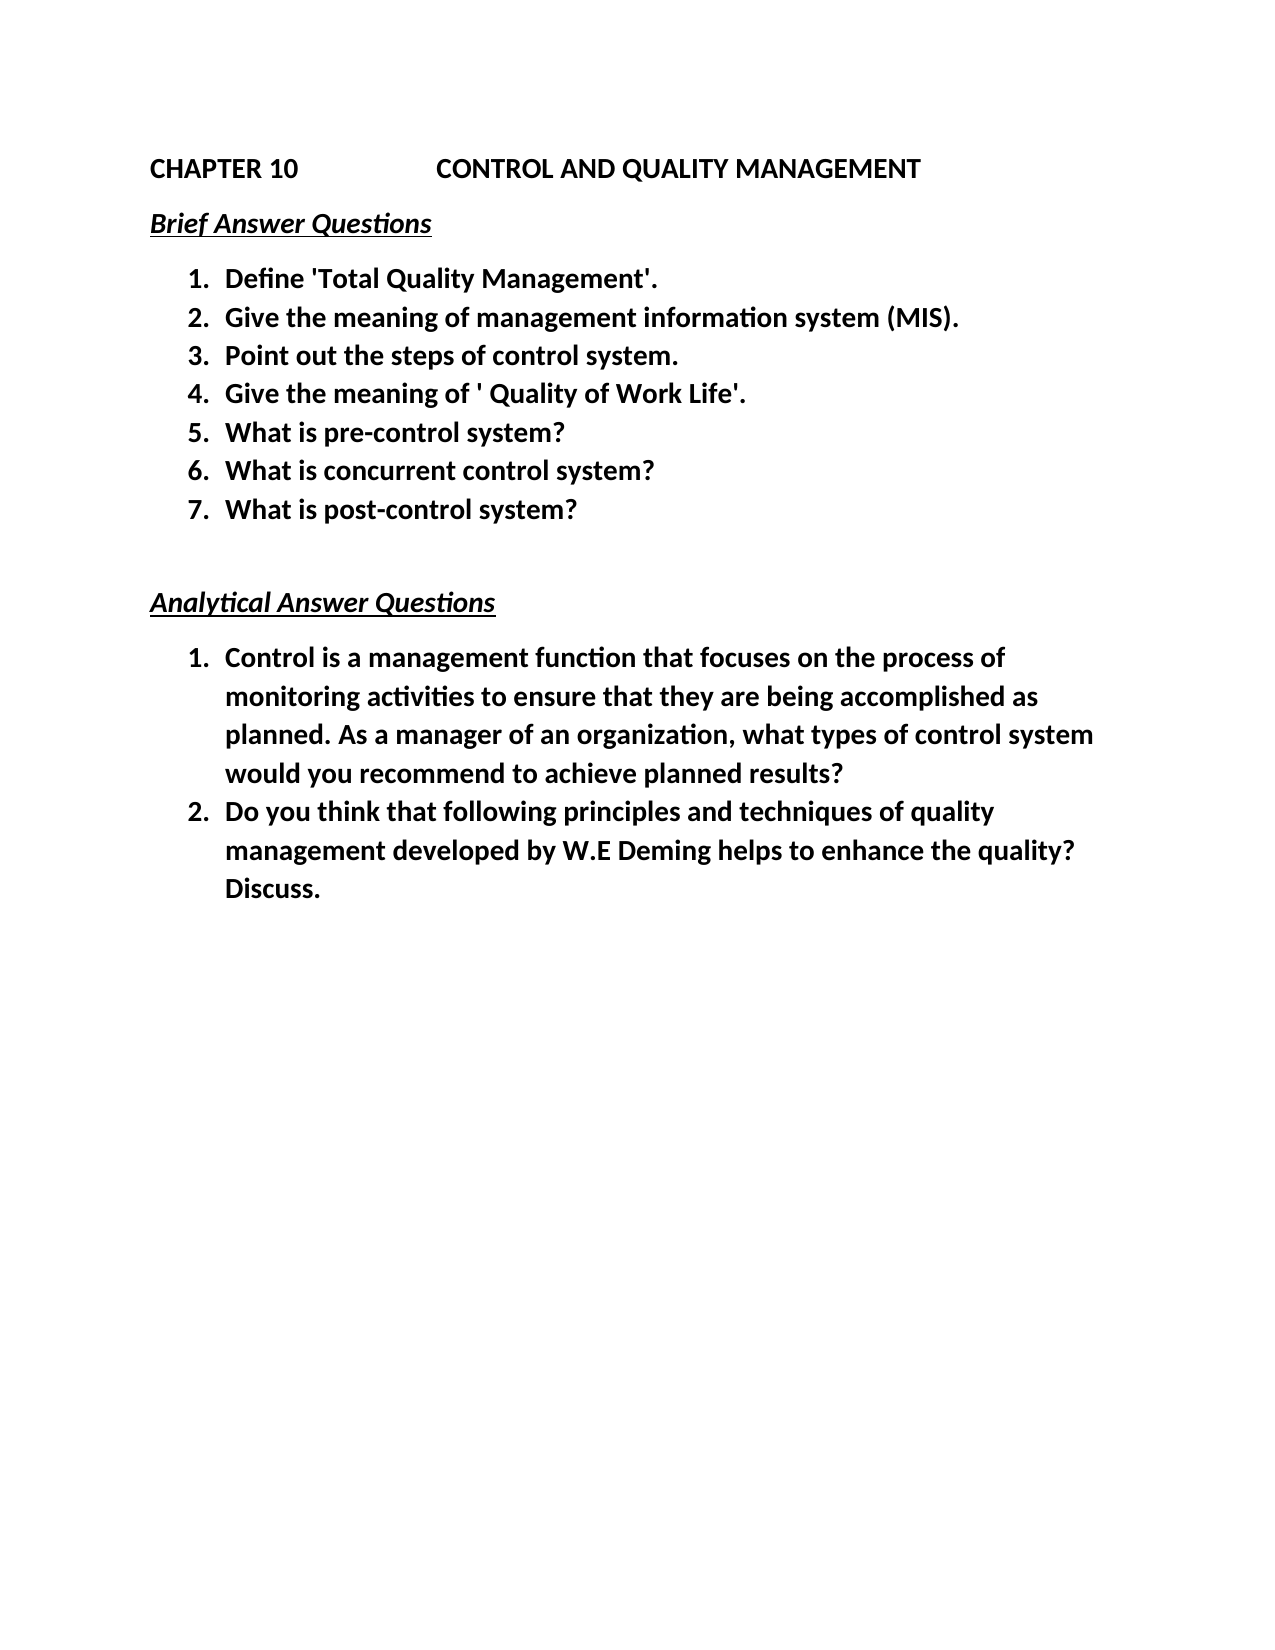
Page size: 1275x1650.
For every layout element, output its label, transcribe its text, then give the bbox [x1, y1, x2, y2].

list Do you think that following principles and techniques of quality management developed by W.E Deming helps to enhance the quality? Discuss. [187, 793, 1125, 906]
list Give the meaning of ' Quality of Work Life'. [187, 376, 1125, 411]
list Control is a management function that focuses on the process of monitoring activities to ensure that they are being accomplished as planned. As a manager of an organization, what types of control system would you recommend to achieve planned results? [187, 639, 1125, 790]
list Give the meaning of management information system (MIS). [187, 299, 1125, 334]
text CHAPTER 10 CONTROL AND QUALITY MANAGEMENT [150, 150, 1125, 186]
list Define 'Total Quality Management'. [187, 260, 1125, 296]
text Analytical Answer Questions [150, 584, 1125, 620]
list What is pre-control system? [187, 414, 1125, 449]
list Point out the steps of control system. [187, 337, 1125, 373]
text Brief Answer Questions [150, 205, 1125, 241]
list What is post-control system? [187, 491, 1125, 526]
list What is concurrent control system? [187, 452, 1125, 488]
